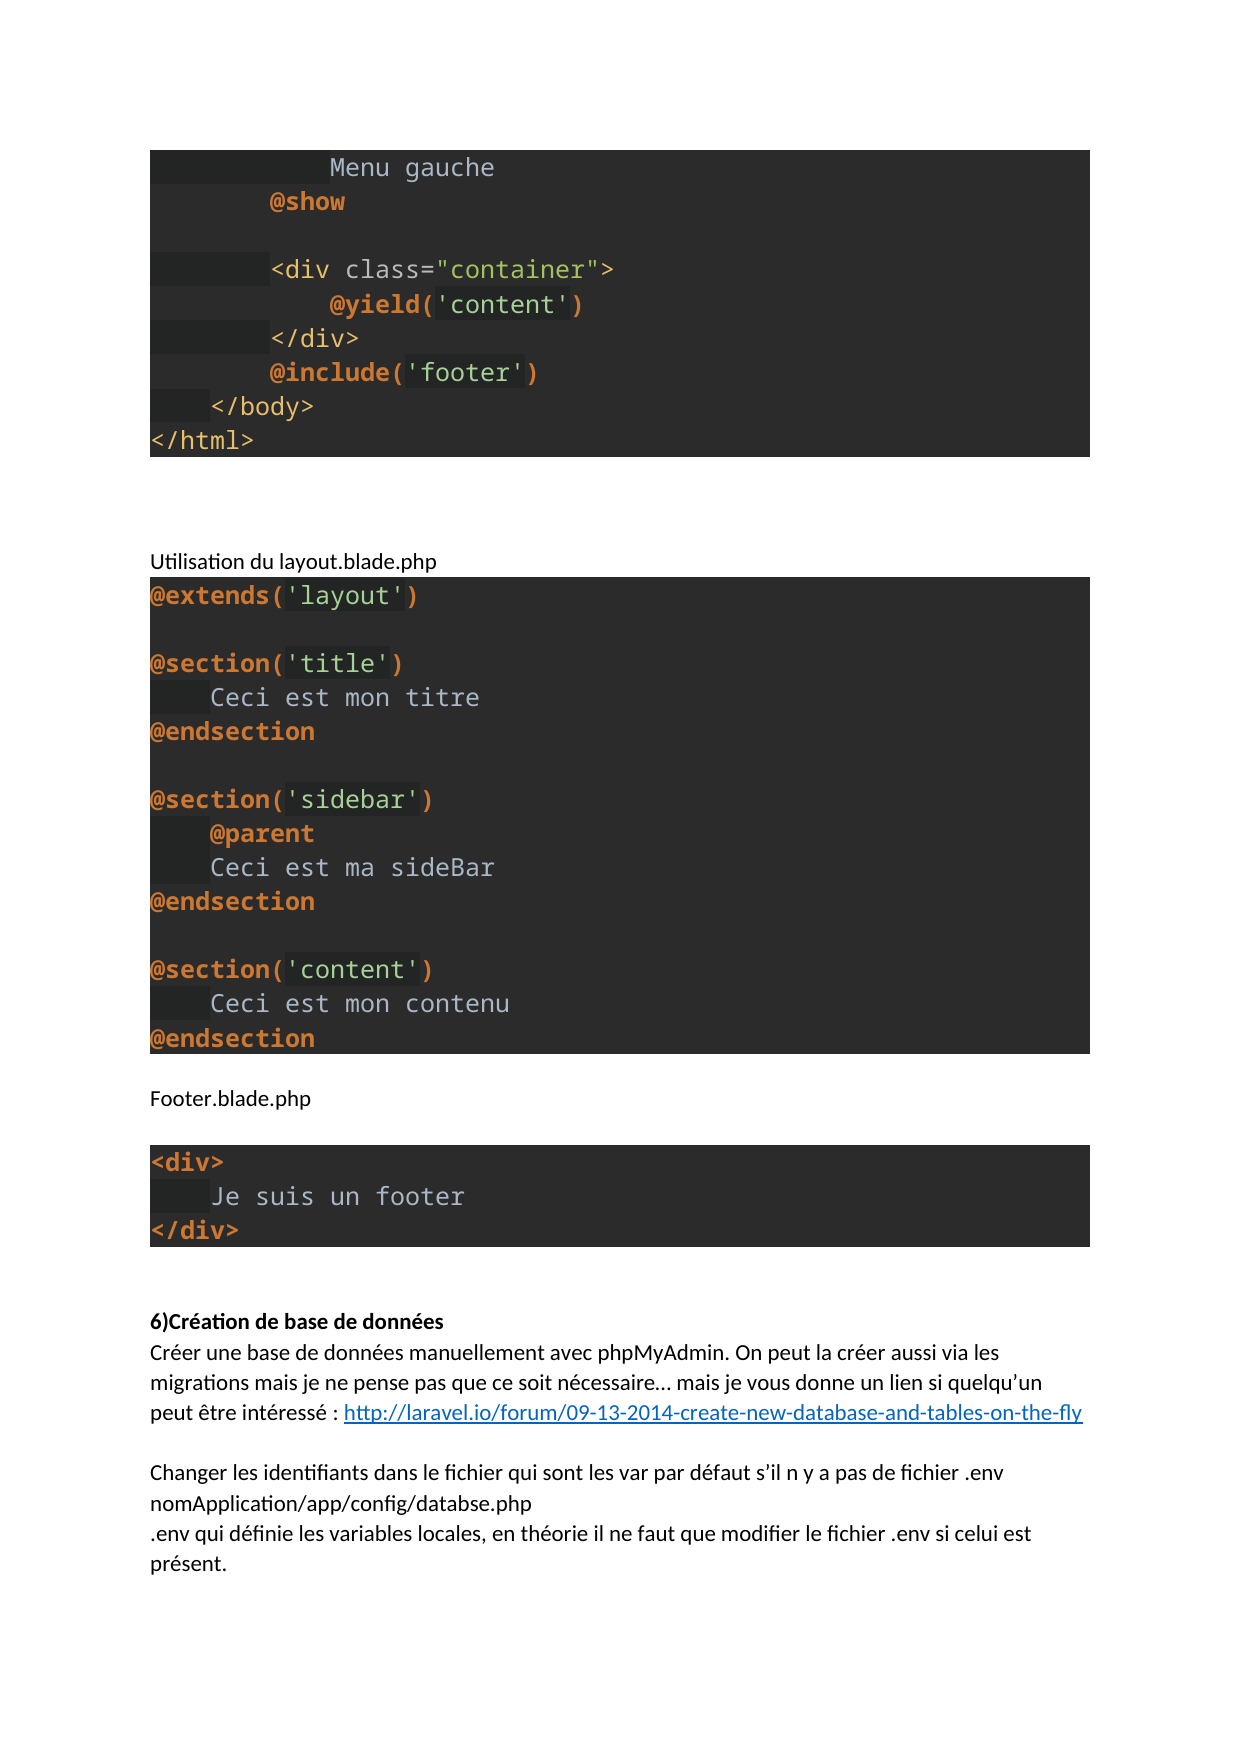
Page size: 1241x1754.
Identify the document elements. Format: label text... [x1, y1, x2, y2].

text Créer une base de données manuellement avec phpMyAdmin. On peut la créer aussi via les migrations mais je ne pense pas que ce soit nécessaire… mais je vous donne un lien si quelqu’un peut être intéressé : http://laravel.io/forum/09-13-2014-create-new-database-and-tables-on-the-fly [150, 1338, 1090, 1426]
text <div> Je suis un footer </div> [150, 1145, 1090, 1247]
text Utilisation du layout.blade.php [150, 547, 1090, 575]
text Changer les identifiants dans le fichier qui sont les var par défaut s’il n y a pas de fichier .env [150, 1458, 1090, 1487]
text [150, 150, 1090, 457]
text Footer.blade.php [150, 1084, 1090, 1112]
text .env qui définie les variables locales, en théorie il ne faut que modifier le fichier .env si celui est présent. [150, 1519, 1090, 1577]
text nomApplication/app/config/databse.php [150, 1489, 1090, 1517]
text 6)Création de base de données [150, 1307, 1090, 1336]
text @extends('layout') @section('title') Ceci est mon titre @endsection @section('sidebar') @parent Ceci est ma sideBar @endsection @section('content') Ceci est mon contenu @endsection [150, 577, 1090, 1054]
